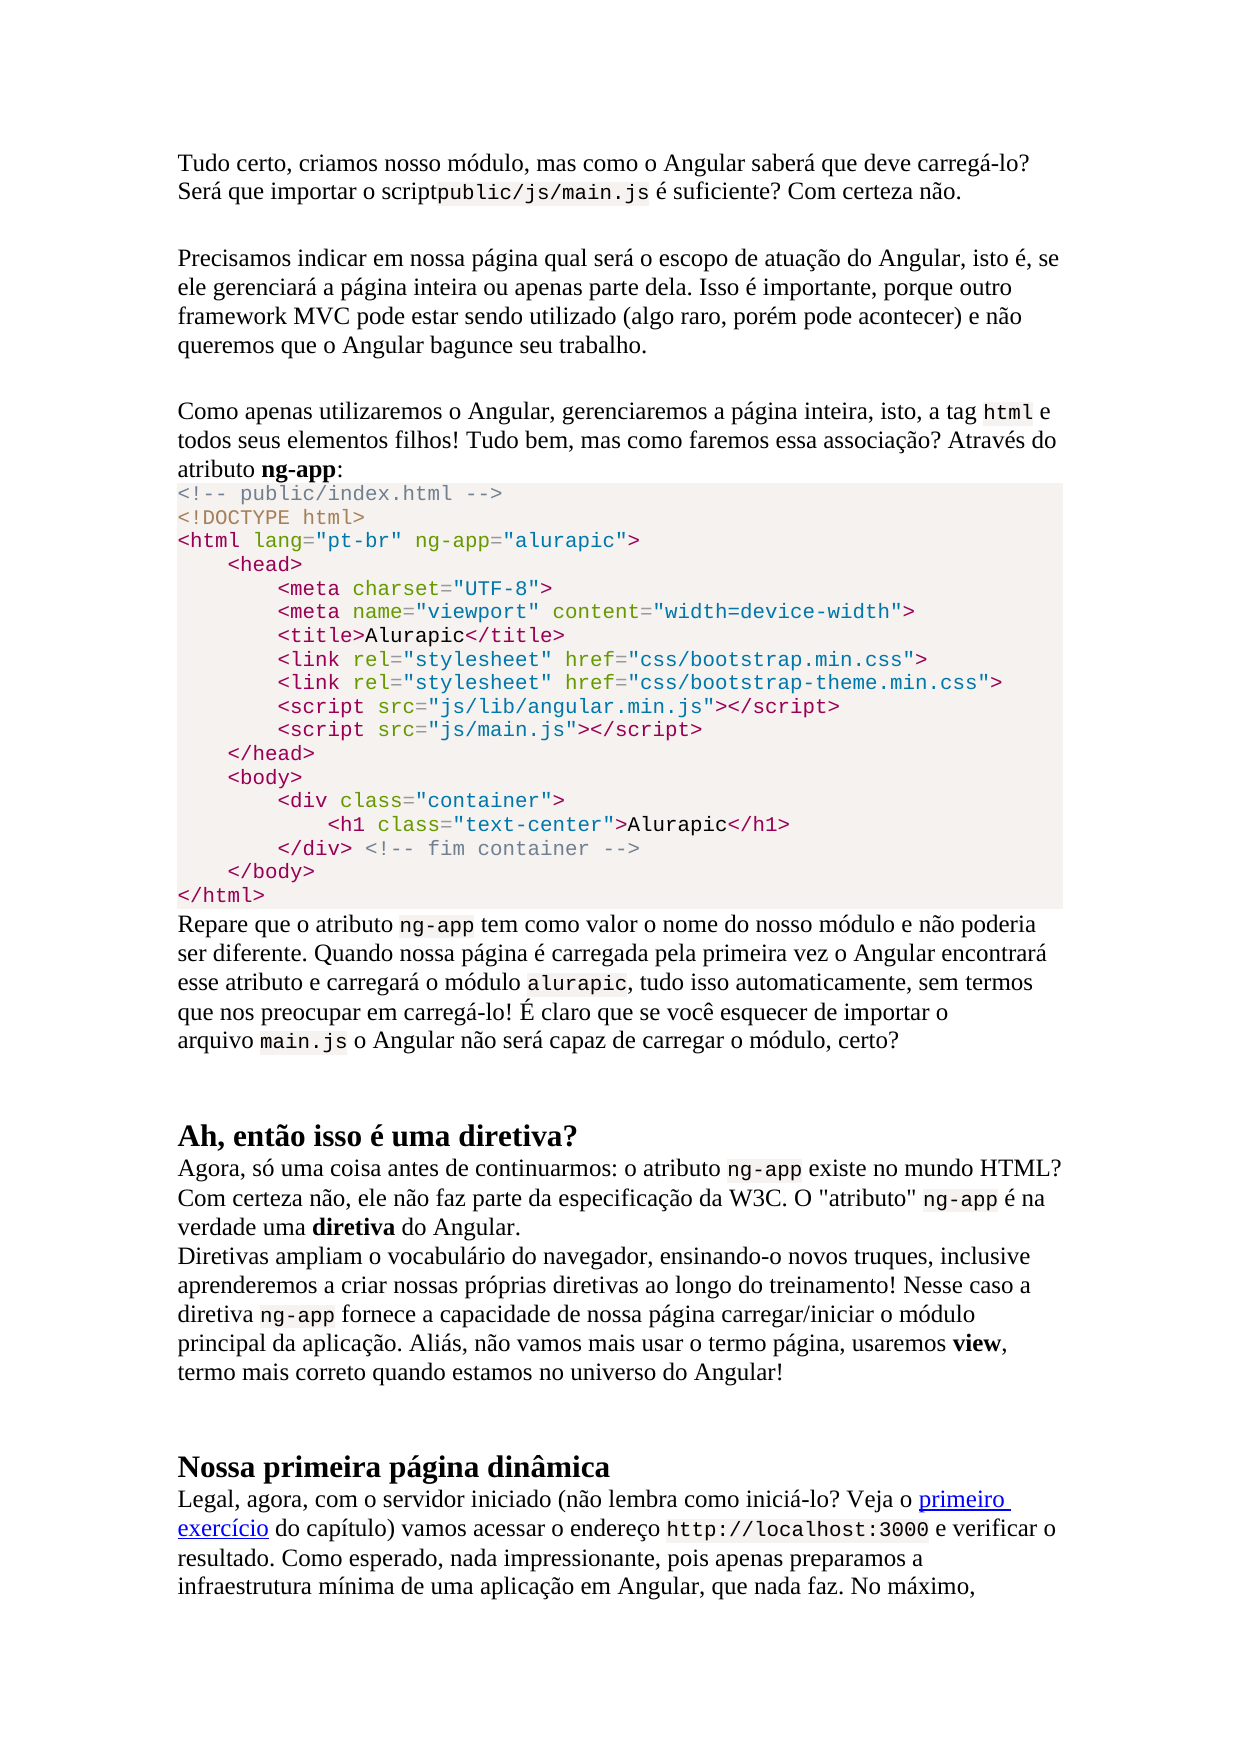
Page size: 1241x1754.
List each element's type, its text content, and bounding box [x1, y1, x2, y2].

text Nossa primeira página dinâmica [177, 1448, 1063, 1484]
text <div class="container"> [177, 790, 1063, 814]
text Repare que o atributo ng-app tem como valor o nome do nosso módulo e não poderia ser diferente. Quando nossa página é carregada pela primeira vez o Angular encontrará esse atributo e carregará o módulo alurapic, tudo isso automaticamente, sem termos que nos preocupar em carregá-lo! É claro que se você esquecer de importar o arquivo main.js o Angular não será capaz de carregar o módulo, certo? [177, 909, 1063, 1055]
text Agora, só uma coisa antes de continuarmos: o atributo ng-app existe no mundo HTML? Com certeza não, ele não faz parte da especificação da W3C. O "atributo" ng-app é na verdade uma diretiva do Angular. [177, 1153, 1063, 1241]
text <meta name="viewport" content="width=device-width"> [177, 601, 1063, 625]
text <!DOCTYPE html> [177, 507, 1063, 530]
text <script src="js/lib/angular.min.js"></script> [177, 696, 1063, 719]
text <!-- public/index.html --> [177, 483, 1063, 507]
text Tudo certo, criamos nosso módulo, mas como o Angular saberá que deve carregá-lo? Será que importar o scriptpublic/js/main.js é suficiente? Com certeza não. [177, 148, 1063, 206]
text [177, 1484, 1063, 1600]
text <link rel="stylesheet" href="css/bootstrap-theme.min.css"> [177, 672, 1063, 696]
text <meta charset="UTF-8"> [177, 578, 1063, 601]
text </div> <!-- fim container --> [177, 838, 1063, 861]
text Ah, então isso é uma diretiva? [177, 1117, 1063, 1153]
text </html> [177, 885, 1063, 909]
text <h1 class="text-center">Alurapic</h1> [177, 814, 1063, 838]
text </head> [177, 743, 1063, 767]
text <title>Alurapic</title> [177, 625, 1063, 648]
text <head> [177, 554, 1063, 578]
text Diretivas ampliam o vocabulário do navegador, ensinando-o novos truques, inclusive aprenderemos a criar nossas próprias diretivas ao longo do treinamento! Nesse caso a diretiva ng-app fornece a capacidade de nossa página carregar/iniciar o módulo principal da aplicação. Aliás, não vamos mais usar o termo página, usaremos view, termo mais correto quando estamos no universo do Angular! [177, 1241, 1063, 1386]
text Como apenas utilizaremos o Angular, gerenciaremos a página inteira, isto, a tag html e todos seus elementos filhos! Tudo bem, mas como faremos essa associação? Através do atributo ng-app: [177, 396, 1063, 483]
text Precisamos indicar em nossa página qual será o escopo de atuação do Angular, isto é, se ele gerenciará a página inteira ou apenas parte dela. Isso é importante, porque outro framework MVC pode estar sendo utilizado (algo raro, porém pode acontecer) e não queremos que o Angular bagunce seu trabalho. [177, 243, 1063, 358]
text <html lang="pt-br" ng-app="alurapic"> [177, 530, 1063, 554]
text <script src="js/main.js"></script> [177, 719, 1063, 743]
text <body> [177, 767, 1063, 790]
text <link rel="stylesheet" href="css/bootstrap.min.css"> [177, 648, 1063, 672]
text </body> [177, 861, 1063, 885]
